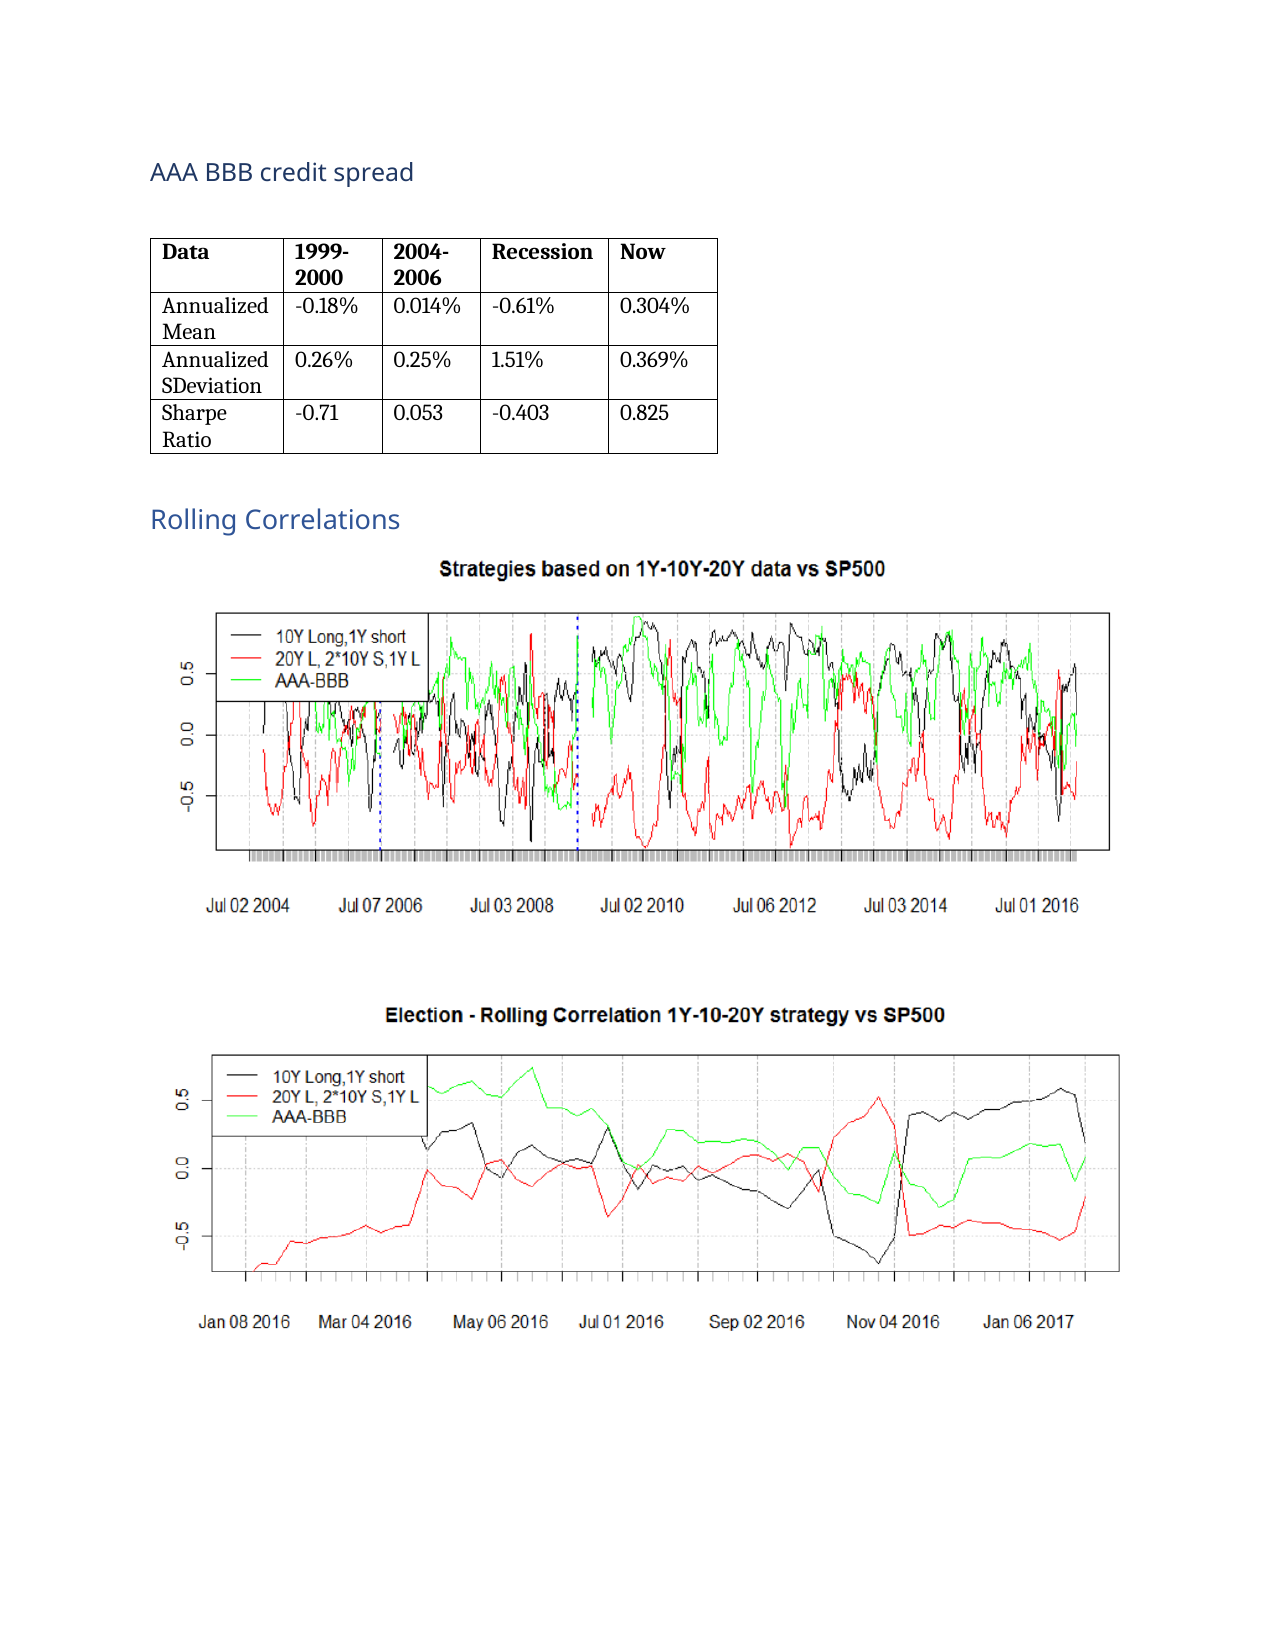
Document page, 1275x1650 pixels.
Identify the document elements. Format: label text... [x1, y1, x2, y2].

table_cell 0.25% [383, 346, 480, 399]
table_cell 0.014% [383, 293, 480, 345]
picture [150, 540, 1125, 922]
picture [150, 987, 1125, 1343]
table_cell 0.825 [609, 400, 717, 453]
table_cell Annualized Mean [151, 293, 283, 345]
table_header Data [151, 239, 283, 292]
table_cell 1.51% [481, 346, 608, 399]
table_cell Sharpe Ratio [151, 400, 283, 453]
table_cell -0.18% [284, 293, 382, 345]
table_cell -0.61% [481, 293, 608, 345]
table_cell -0.71 [284, 400, 382, 453]
table_cell 0.26% [284, 346, 382, 399]
table_cell 0.053 [383, 400, 480, 453]
table_header 1999-2000 [284, 239, 382, 292]
table_cell Annualized SDeviation [151, 346, 283, 399]
table_cell 0.304% [609, 293, 717, 345]
table_header Now [609, 239, 717, 292]
table_header Recession [481, 239, 608, 292]
table_cell -0.403 [481, 400, 608, 453]
table_header 2004-2006 [383, 239, 480, 292]
subtitle Rolling Correlations [150, 501, 1125, 538]
table_cell 0.369% [609, 346, 717, 399]
subtitle AAA BBB credit spread [150, 154, 1125, 188]
